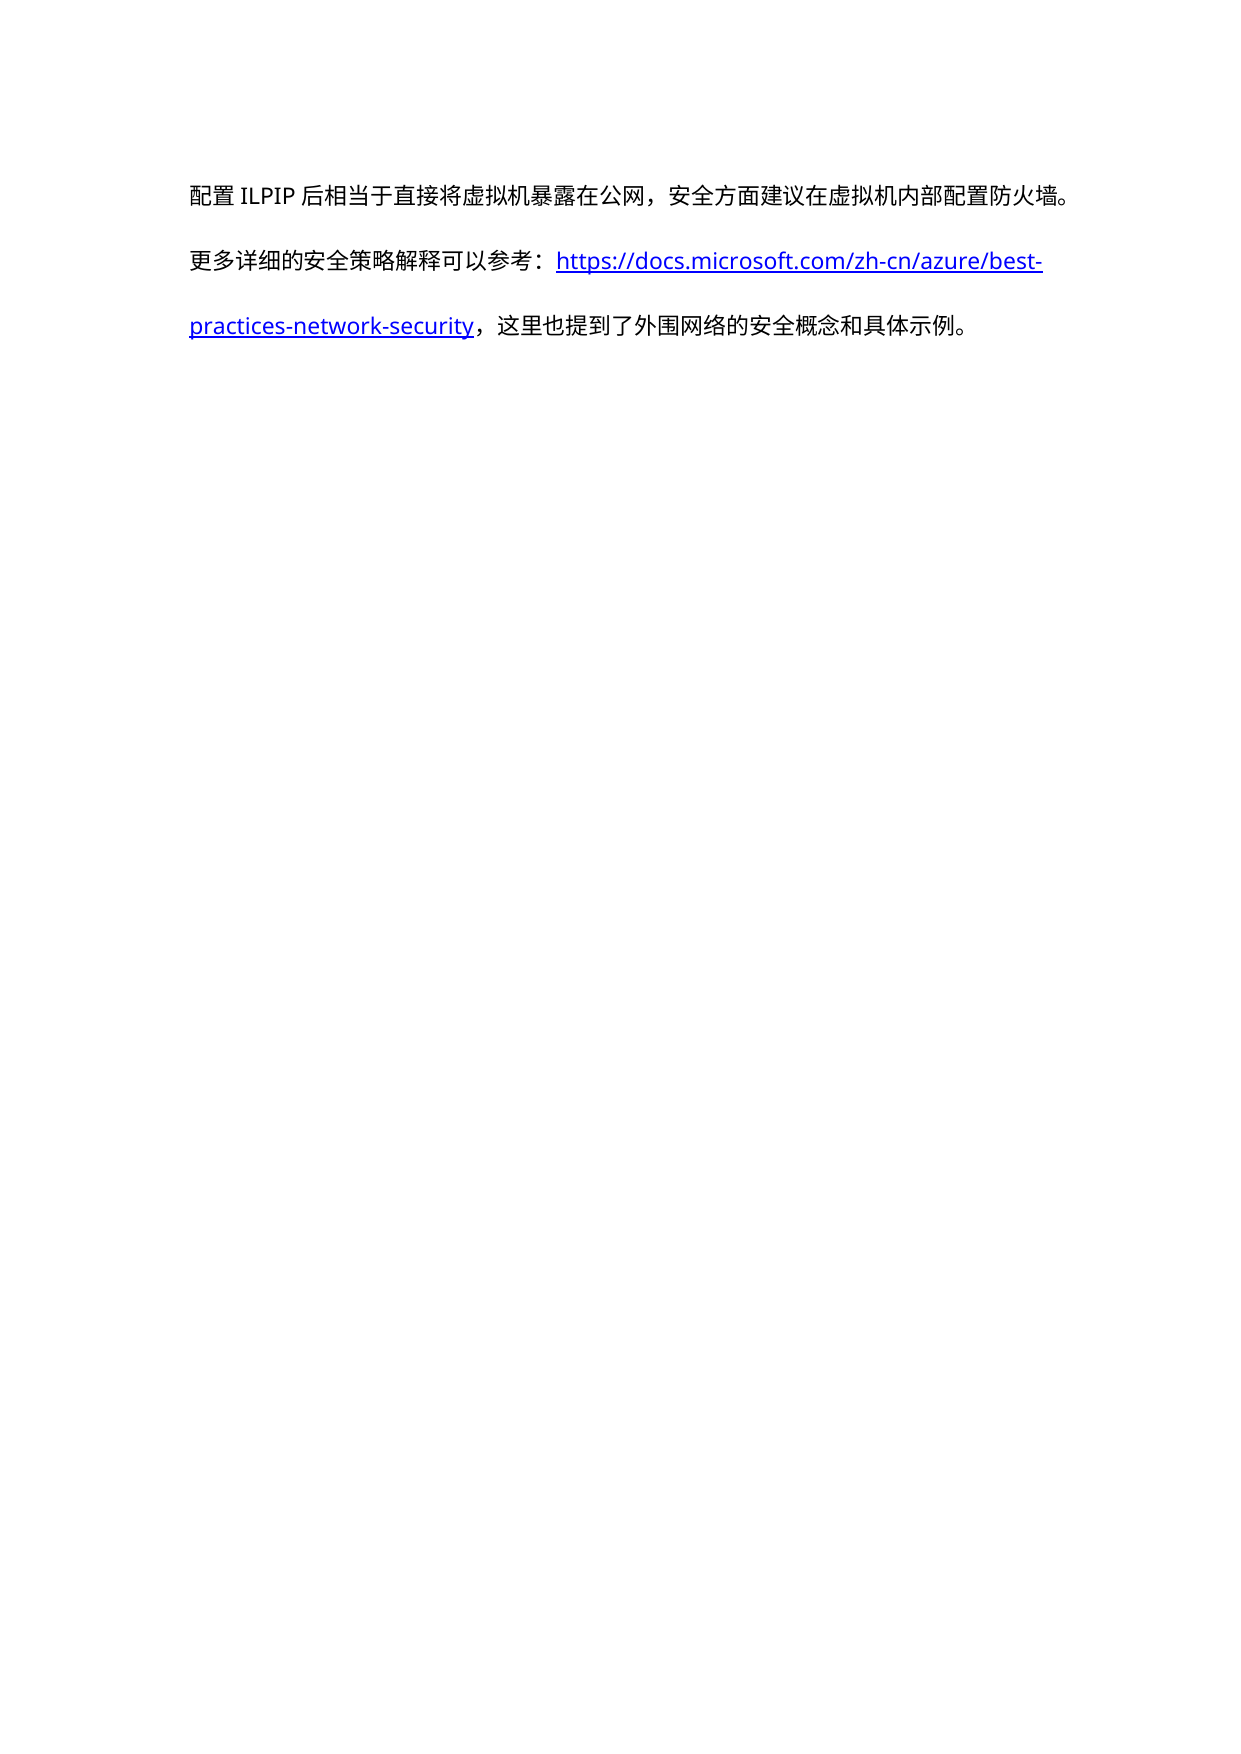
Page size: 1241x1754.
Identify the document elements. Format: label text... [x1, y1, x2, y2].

text 更多详细的安全策略解释可以参考：https://docs.microsoft.com/zh-cn/azure/best-practices-network-security，这里也提到了外围网络的安全概念和具体示例。 [189, 227, 1122, 357]
text 配置 ILPIP 后相当于直接将虚拟机暴露在公网，安全方面建议在虚拟机内部配置防火墙。 [189, 162, 1122, 227]
